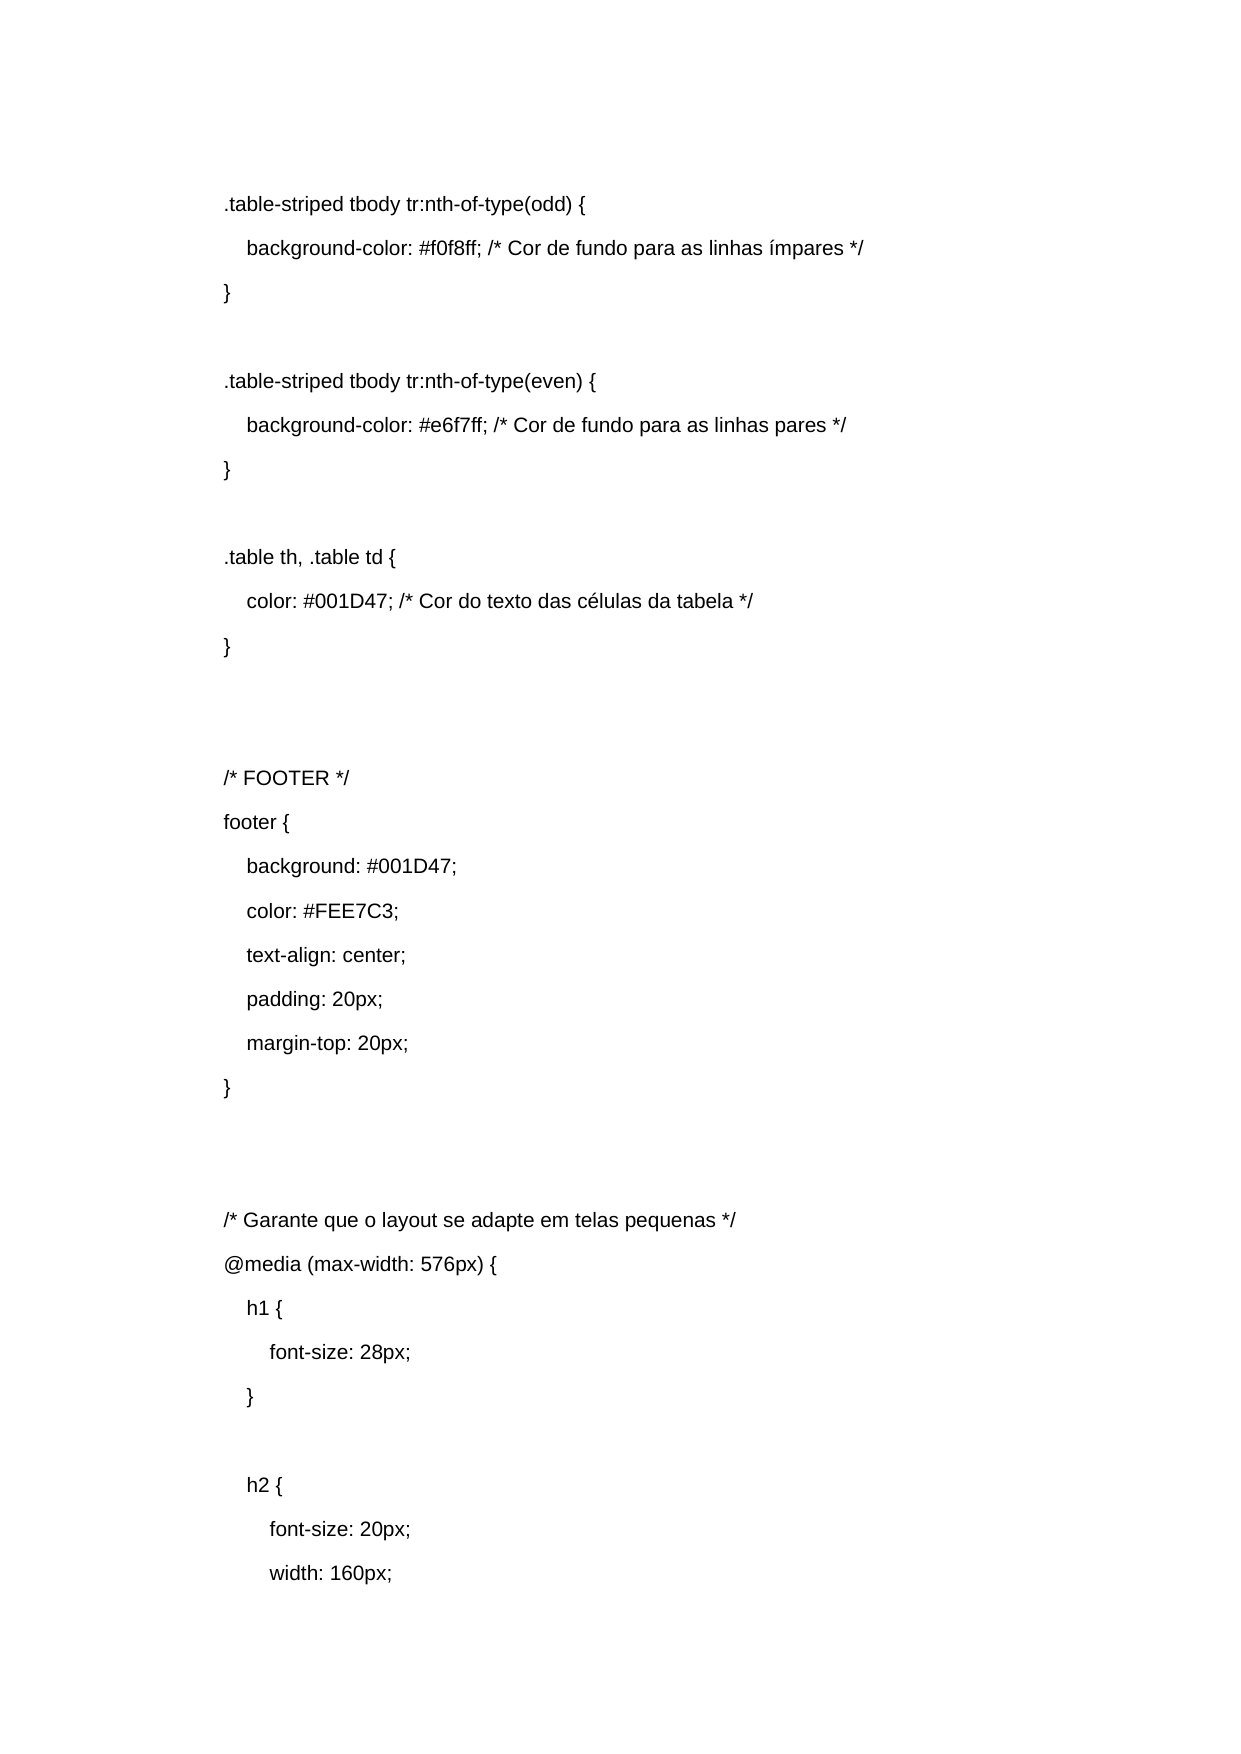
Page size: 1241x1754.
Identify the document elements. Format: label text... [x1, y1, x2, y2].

text padding: 20px; [177, 987, 1063, 1011]
text @media (max-width: 576px) { [177, 1252, 1063, 1276]
text /* FOOTER */ [177, 766, 1063, 790]
text } [177, 1384, 1063, 1408]
text h2 { [177, 1473, 1063, 1497]
text } [177, 633, 1063, 657]
text color: #FEE7C3; [177, 898, 1063, 922]
text text-align: center; [177, 943, 1063, 967]
text background: #001D47; [177, 854, 1063, 878]
text } [177, 280, 1063, 304]
text .table-striped tbody tr:nth-of-type(even) { [177, 368, 1063, 392]
text .table th, .table td { [177, 545, 1063, 569]
text } [177, 1075, 1063, 1099]
text background-color: #f0f8ff; /* Cor de fundo para as linhas ímpares */ [177, 236, 1063, 260]
text h1 { [177, 1296, 1063, 1320]
text .table-striped tbody tr:nth-of-type(odd) { [177, 192, 1063, 216]
text /* Garante que o layout se adapte em telas pequenas */ [177, 1208, 1063, 1232]
text background-color: #e6f7ff; /* Cor de fundo para as linhas pares */ [177, 413, 1063, 437]
text footer { [177, 810, 1063, 834]
text color: #001D47; /* Cor do texto das células da tabela */ [177, 589, 1063, 613]
text font-size: 20px; [177, 1517, 1063, 1541]
text font-size: 28px; [177, 1340, 1063, 1364]
text margin-top: 20px; [177, 1031, 1063, 1055]
text width: 160px; [177, 1561, 1063, 1585]
text } [177, 457, 1063, 481]
